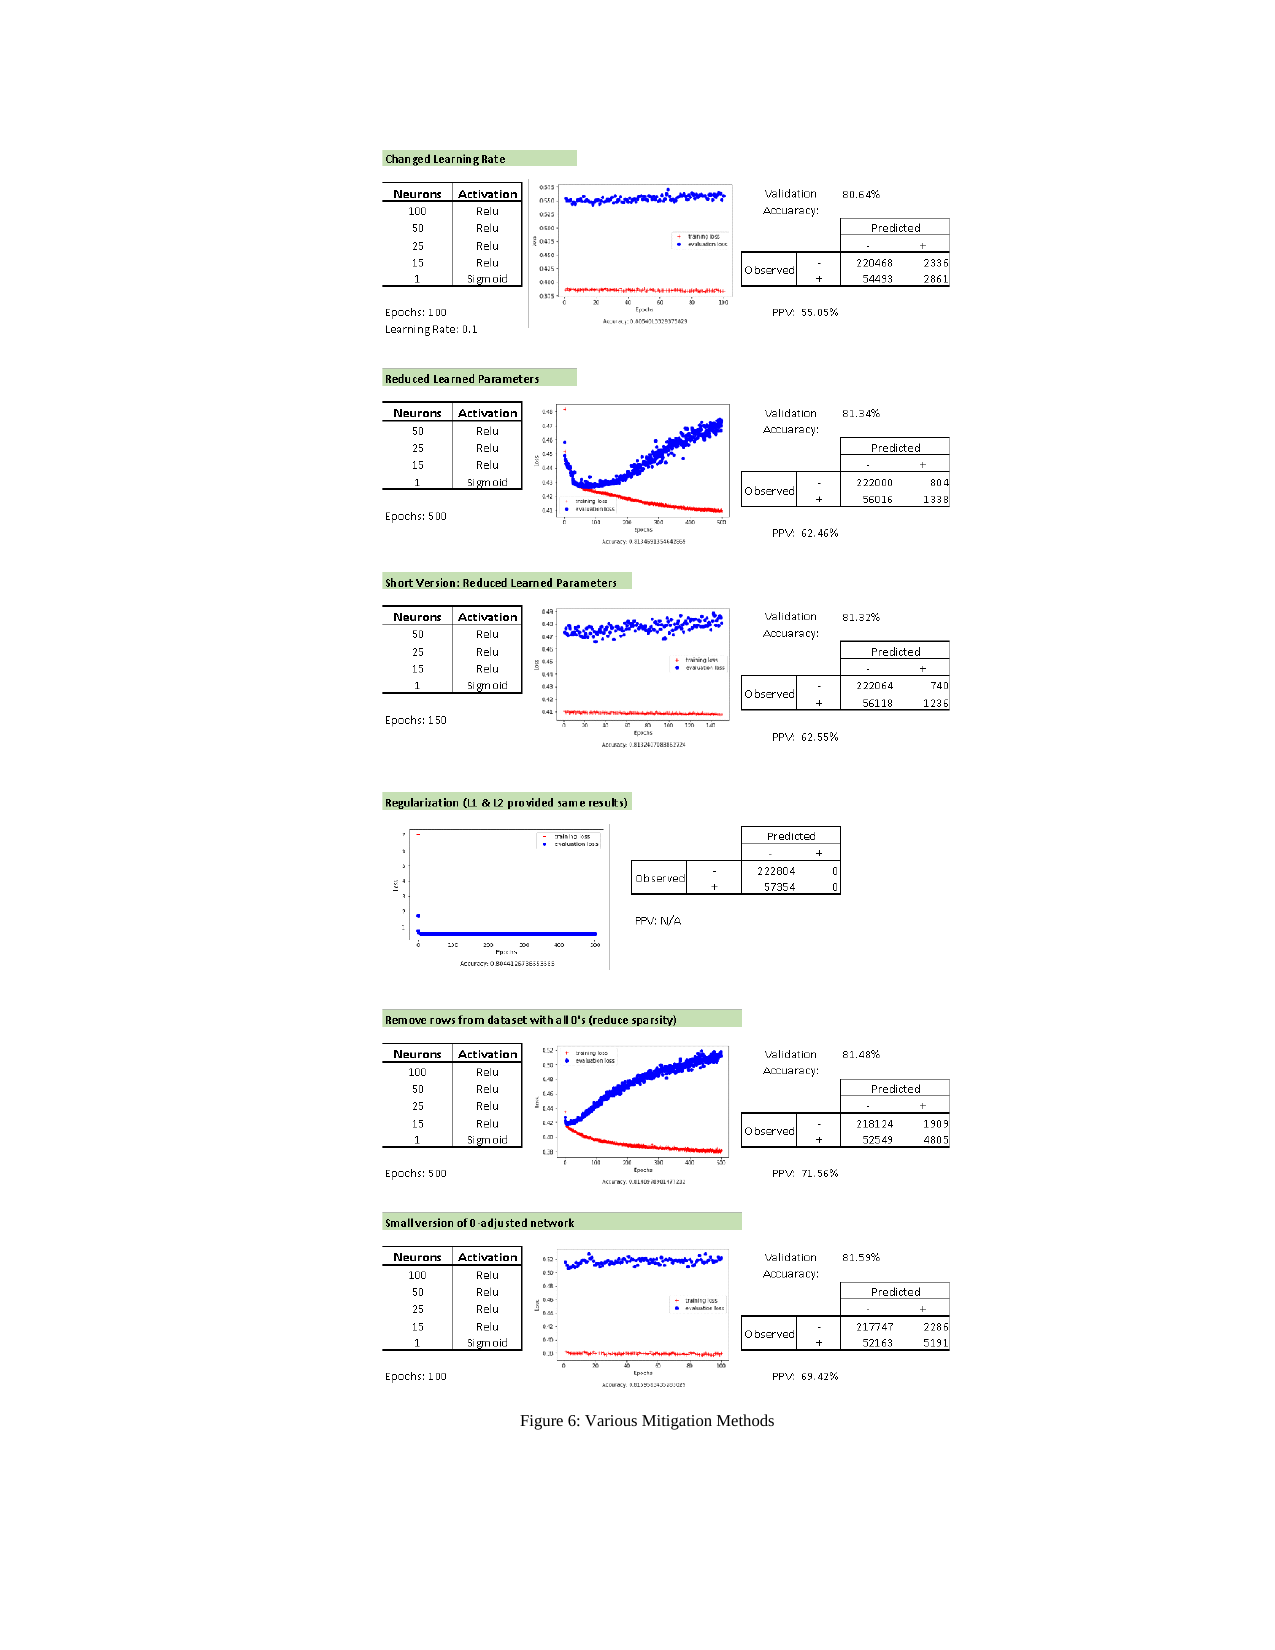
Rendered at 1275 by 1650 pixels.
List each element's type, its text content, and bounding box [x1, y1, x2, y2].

picture [382, 150, 950, 1400]
text Figure 6: Various Mitigation Methods [150, 1411, 1125, 1430]
